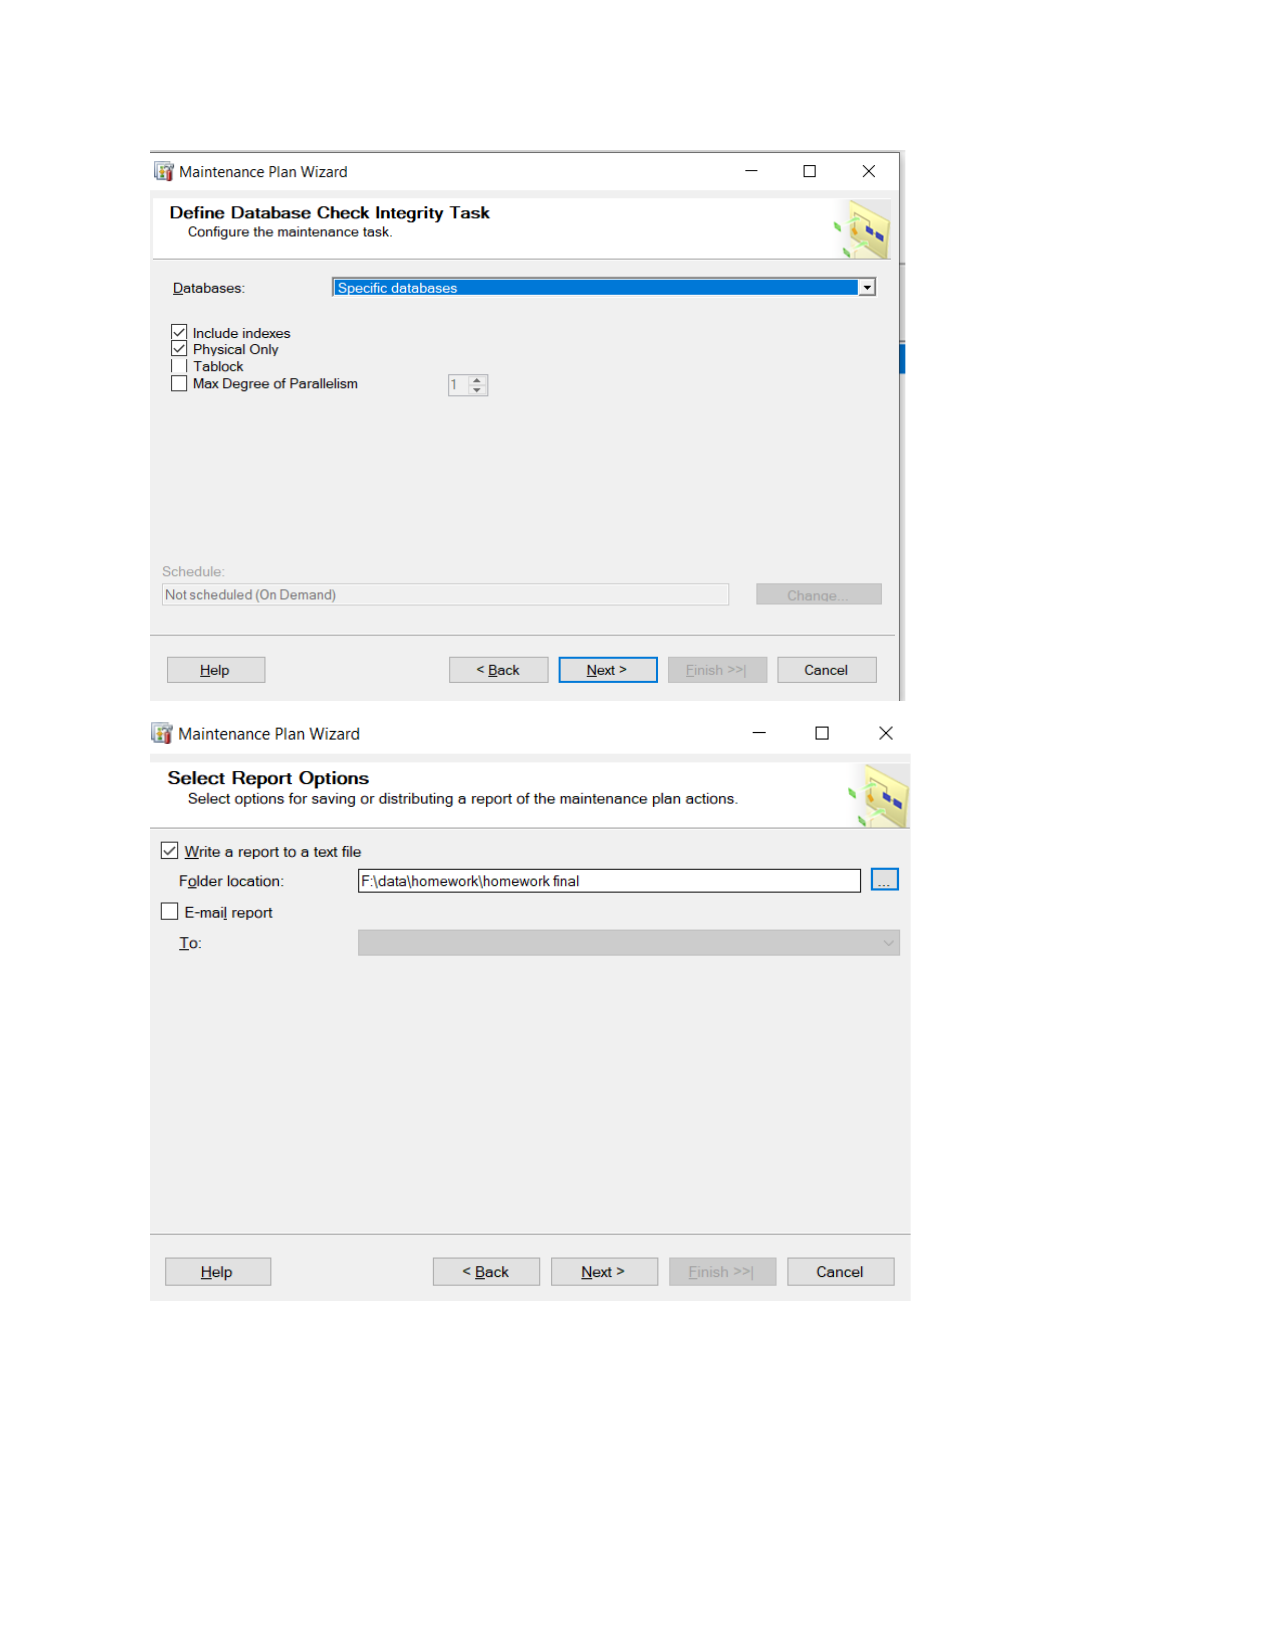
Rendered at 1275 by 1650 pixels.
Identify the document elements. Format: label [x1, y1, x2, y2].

picture [150, 150, 906, 701]
picture [150, 719, 911, 1301]
